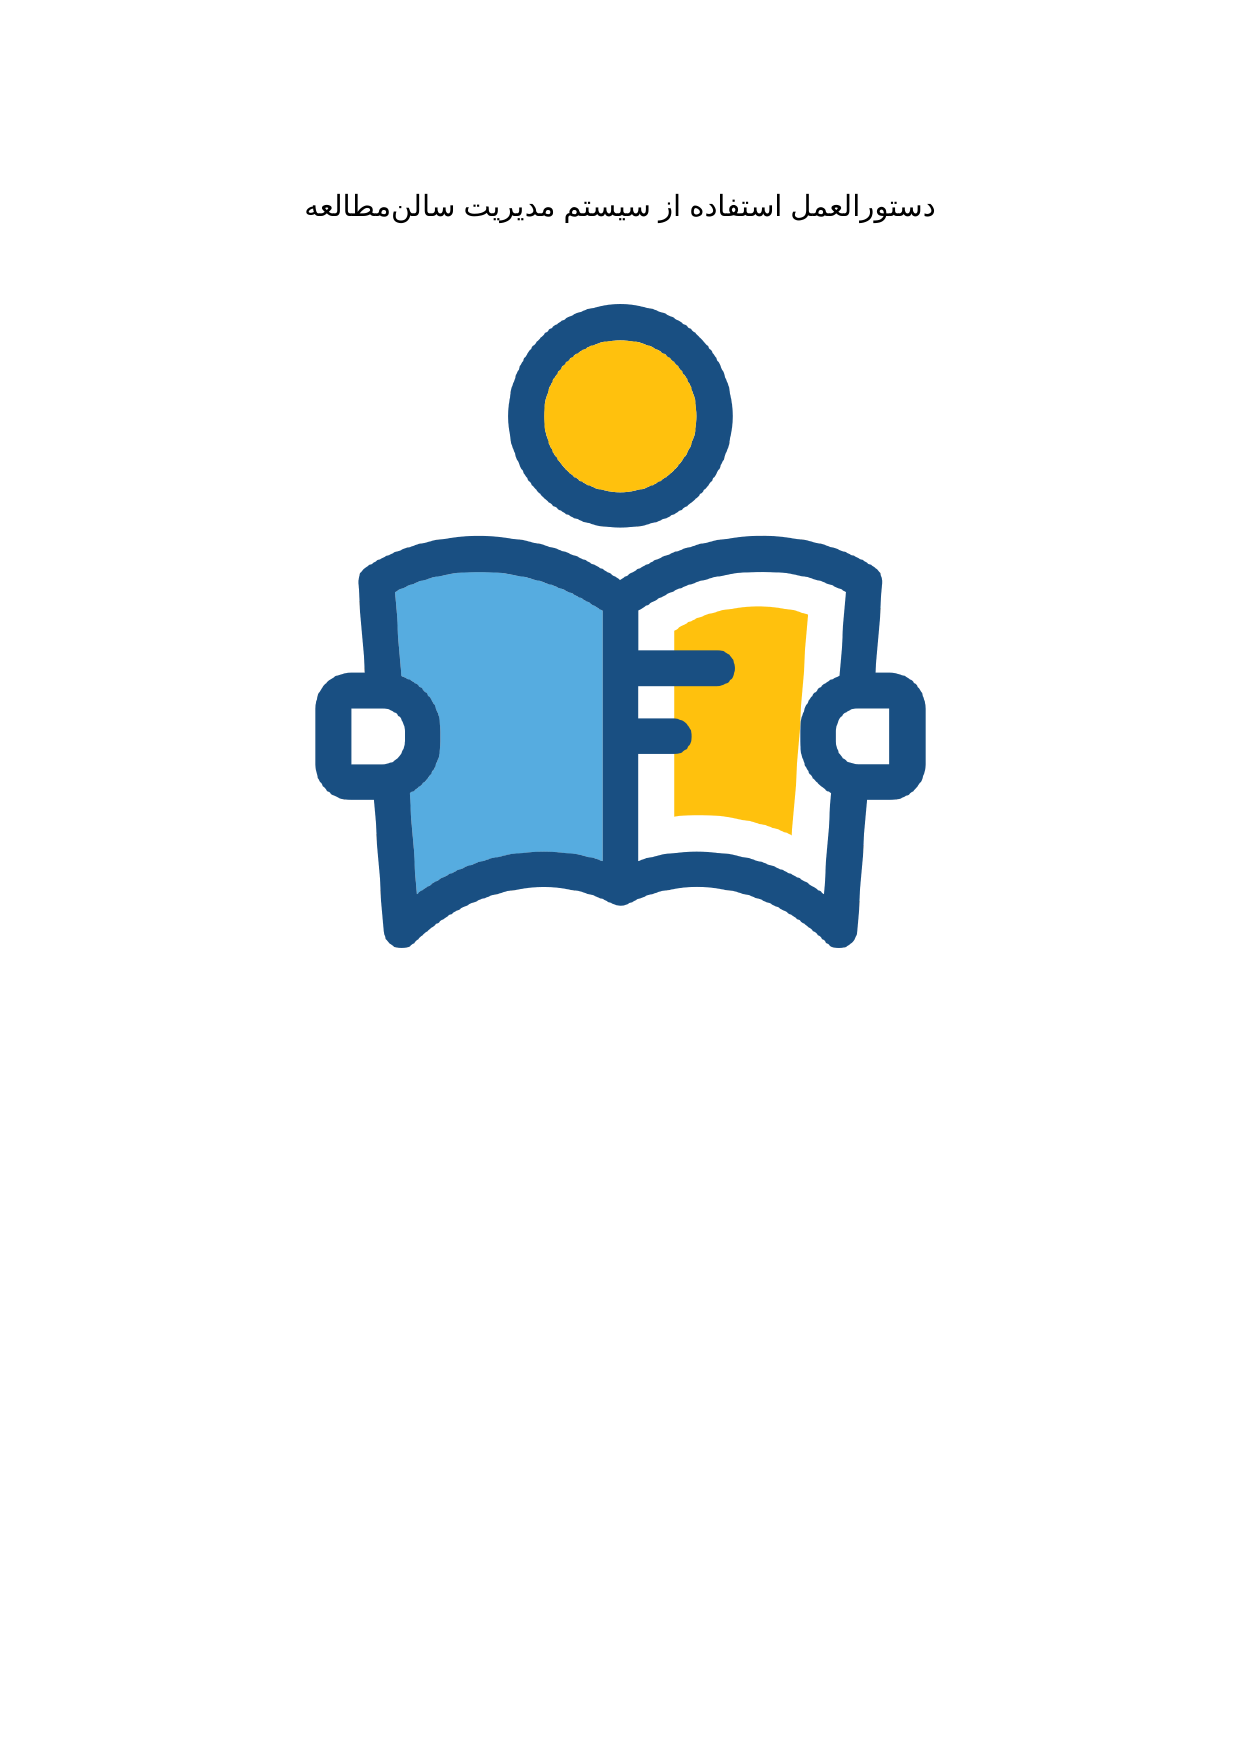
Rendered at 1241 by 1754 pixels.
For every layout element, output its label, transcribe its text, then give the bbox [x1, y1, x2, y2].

text دستورالعمل استفاده از سیستم مدیریت سالن‌مطالعه [150, 188, 1090, 222]
picture [297, 304, 943, 948]
